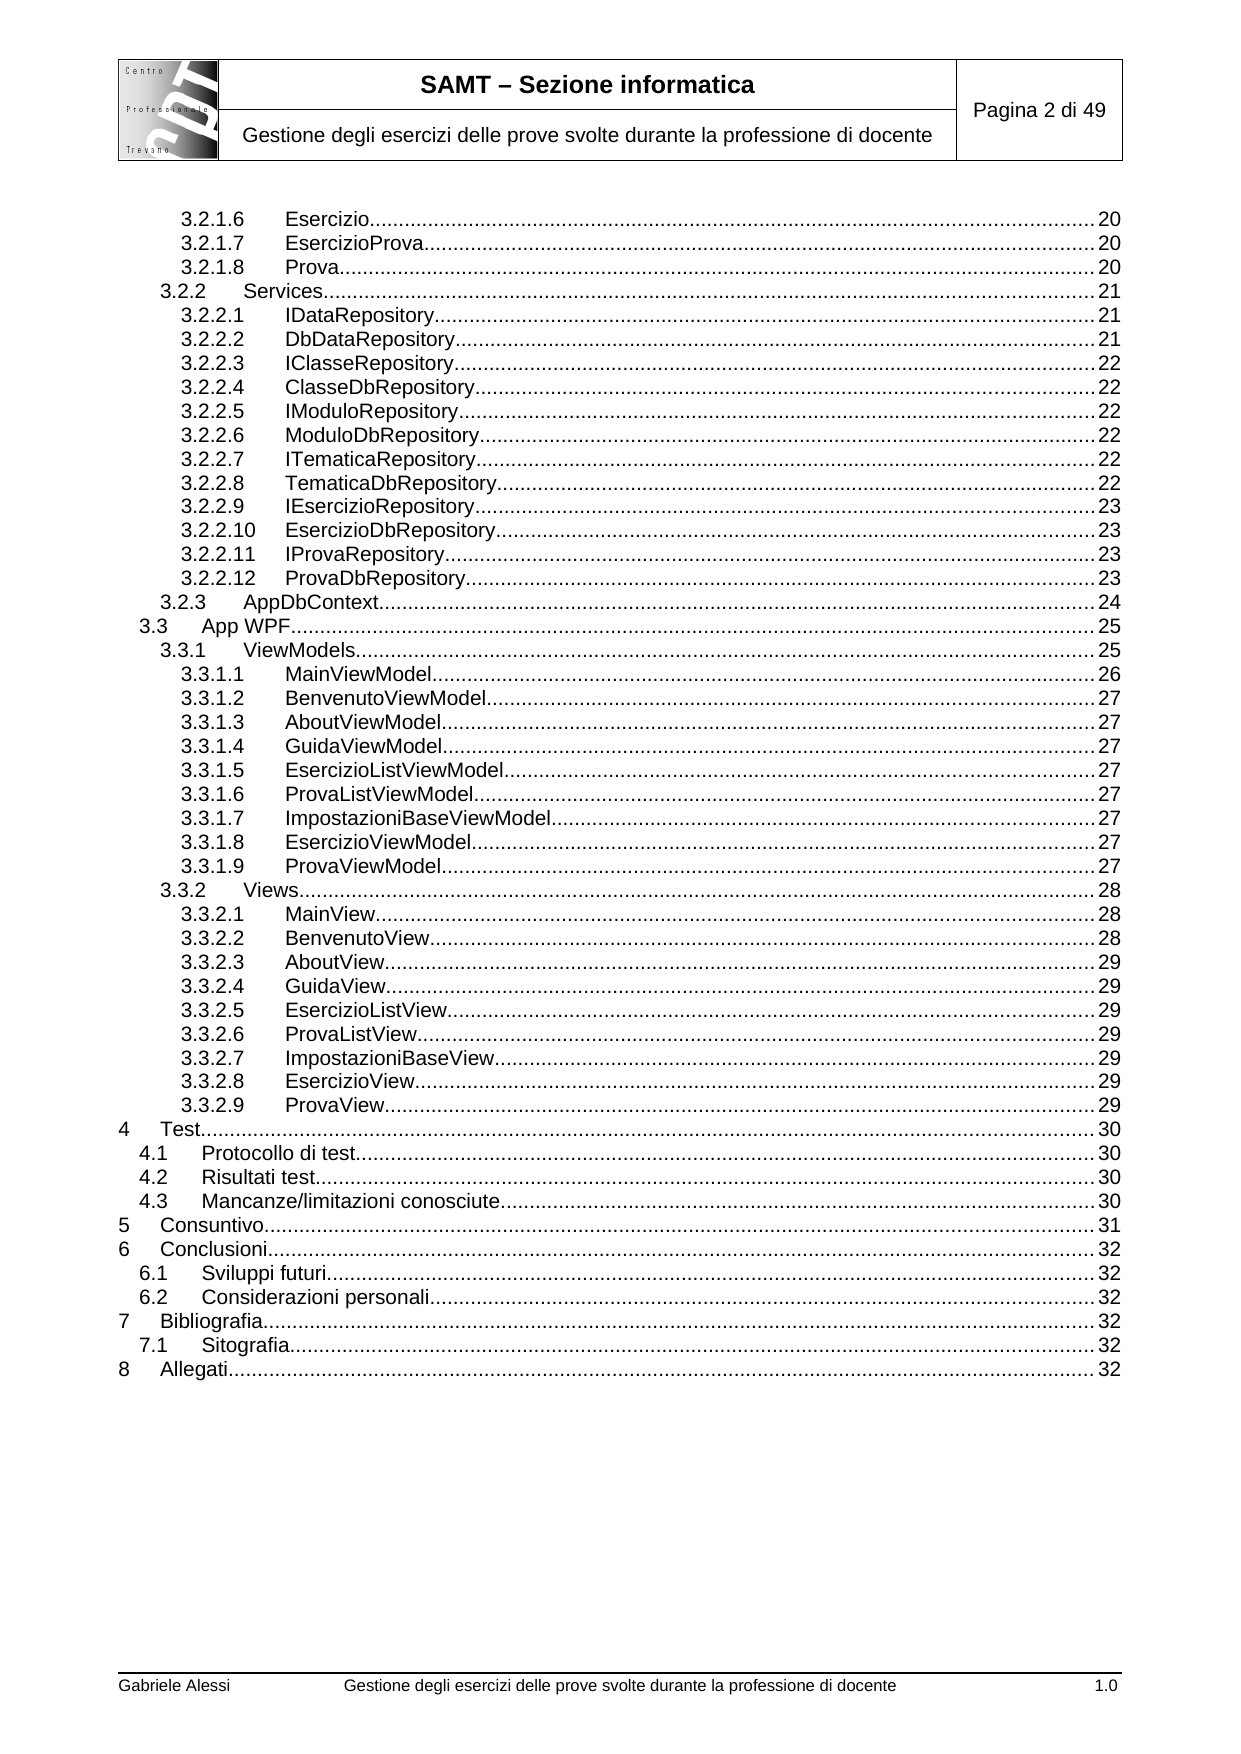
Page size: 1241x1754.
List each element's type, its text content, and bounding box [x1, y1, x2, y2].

text 3.3.1.4 GuidaViewModel 27 [181, 734, 1122, 758]
text 3.3.2.1 MainView 28 [181, 902, 1122, 926]
text 3.2.2.5 IModuloRepository 22 [181, 398, 1122, 422]
text 3.2.1.7 EsercizioProva 20 [181, 231, 1122, 255]
text 3.3.1 ViewModels 25 [160, 638, 1122, 662]
text 3.2.2 Services 21 [160, 279, 1122, 303]
text 3.2.1.8 Prova 20 [181, 255, 1122, 279]
text 3.3.2.5 EsercizioListView 29 [181, 997, 1122, 1021]
text 3.3.1.8 EsercizioViewModel 27 [181, 830, 1122, 854]
text 6.2 Considerazioni personali 32 [139, 1285, 1122, 1309]
text 3.3.2.4 GuidaView 29 [181, 973, 1122, 997]
text 3.2.2.8 TematicaDbRepository 22 [181, 470, 1122, 494]
text 6 Conclusioni 32 [118, 1237, 1122, 1261]
text 3.3.1.5 EsercizioListViewModel 27 [181, 758, 1122, 782]
text 3.3.2.8 EsercizioView 29 [181, 1069, 1122, 1093]
text 3.3.1.7 ImpostazioniBaseViewModel 27 [181, 806, 1122, 830]
text 8 Allegati 32 [118, 1357, 1122, 1381]
text 3.2.2.12 ProvaDbRepository 23 [181, 566, 1122, 590]
text 4.2 Risultati test 30 [139, 1165, 1122, 1189]
text 4.1 Protocollo di test 30 [139, 1141, 1122, 1165]
text 3.2.2.1 IDataRepository 21 [181, 303, 1122, 327]
text 3.2.1.6 Esercizio 20 [181, 207, 1122, 231]
text 7 Bibliografia 32 [118, 1309, 1122, 1333]
text 3.2.2.6 ModuloDbRepository 22 [181, 422, 1122, 446]
text 3.3.1.9 ProvaViewModel 27 [181, 854, 1122, 878]
text 4.3 Mancanze/limitazioni conosciute 30 [139, 1189, 1122, 1213]
text 3.3.1.3 AboutViewModel 27 [181, 710, 1122, 734]
text 5 Consuntivo 31 [118, 1213, 1122, 1237]
text 3.3.1.1 MainViewModel 26 [181, 662, 1122, 686]
text 3.3.1.6 ProvaListViewModel 27 [181, 782, 1122, 806]
text 3.2.2.2 DbDataRepository 21 [181, 327, 1122, 351]
text 3.3.2.7 ImpostazioniBaseView 29 [181, 1045, 1122, 1069]
text 3.3.2.6 ProvaListView 29 [181, 1021, 1122, 1045]
text 3.2.2.4 ClasseDbRepository 22 [181, 374, 1122, 398]
text 3.3.2.9 ProvaView 29 [181, 1093, 1122, 1117]
text 7.1 Sitografia 32 [139, 1333, 1122, 1357]
text 3.3.2 Views 28 [160, 878, 1122, 902]
text 3.3.2.3 AboutView 29 [181, 949, 1122, 973]
text 3.3.2.2 BenvenutoView 28 [181, 926, 1122, 949]
text 4 Test 30 [118, 1117, 1122, 1141]
text 3.2.2.10 EsercizioDbRepository 23 [181, 518, 1122, 542]
text 3.2.2.11 IProvaRepository 23 [181, 542, 1122, 566]
text 3.2.2.3 IClasseRepository 22 [181, 351, 1122, 374]
text 3.2.3 AppDbContext 24 [160, 590, 1122, 614]
text 3.3.1.2 BenvenutoViewModel 27 [181, 686, 1122, 710]
text 3.2.2.9 IEsercizioRepository 23 [181, 494, 1122, 518]
text 6.1 Sviluppi futuri 32 [139, 1261, 1122, 1285]
text 3.2.2.7 ITematicaRepository 22 [181, 446, 1122, 470]
picture [118, 60, 218, 159]
text 3.3 App WPF 25 [139, 614, 1122, 638]
